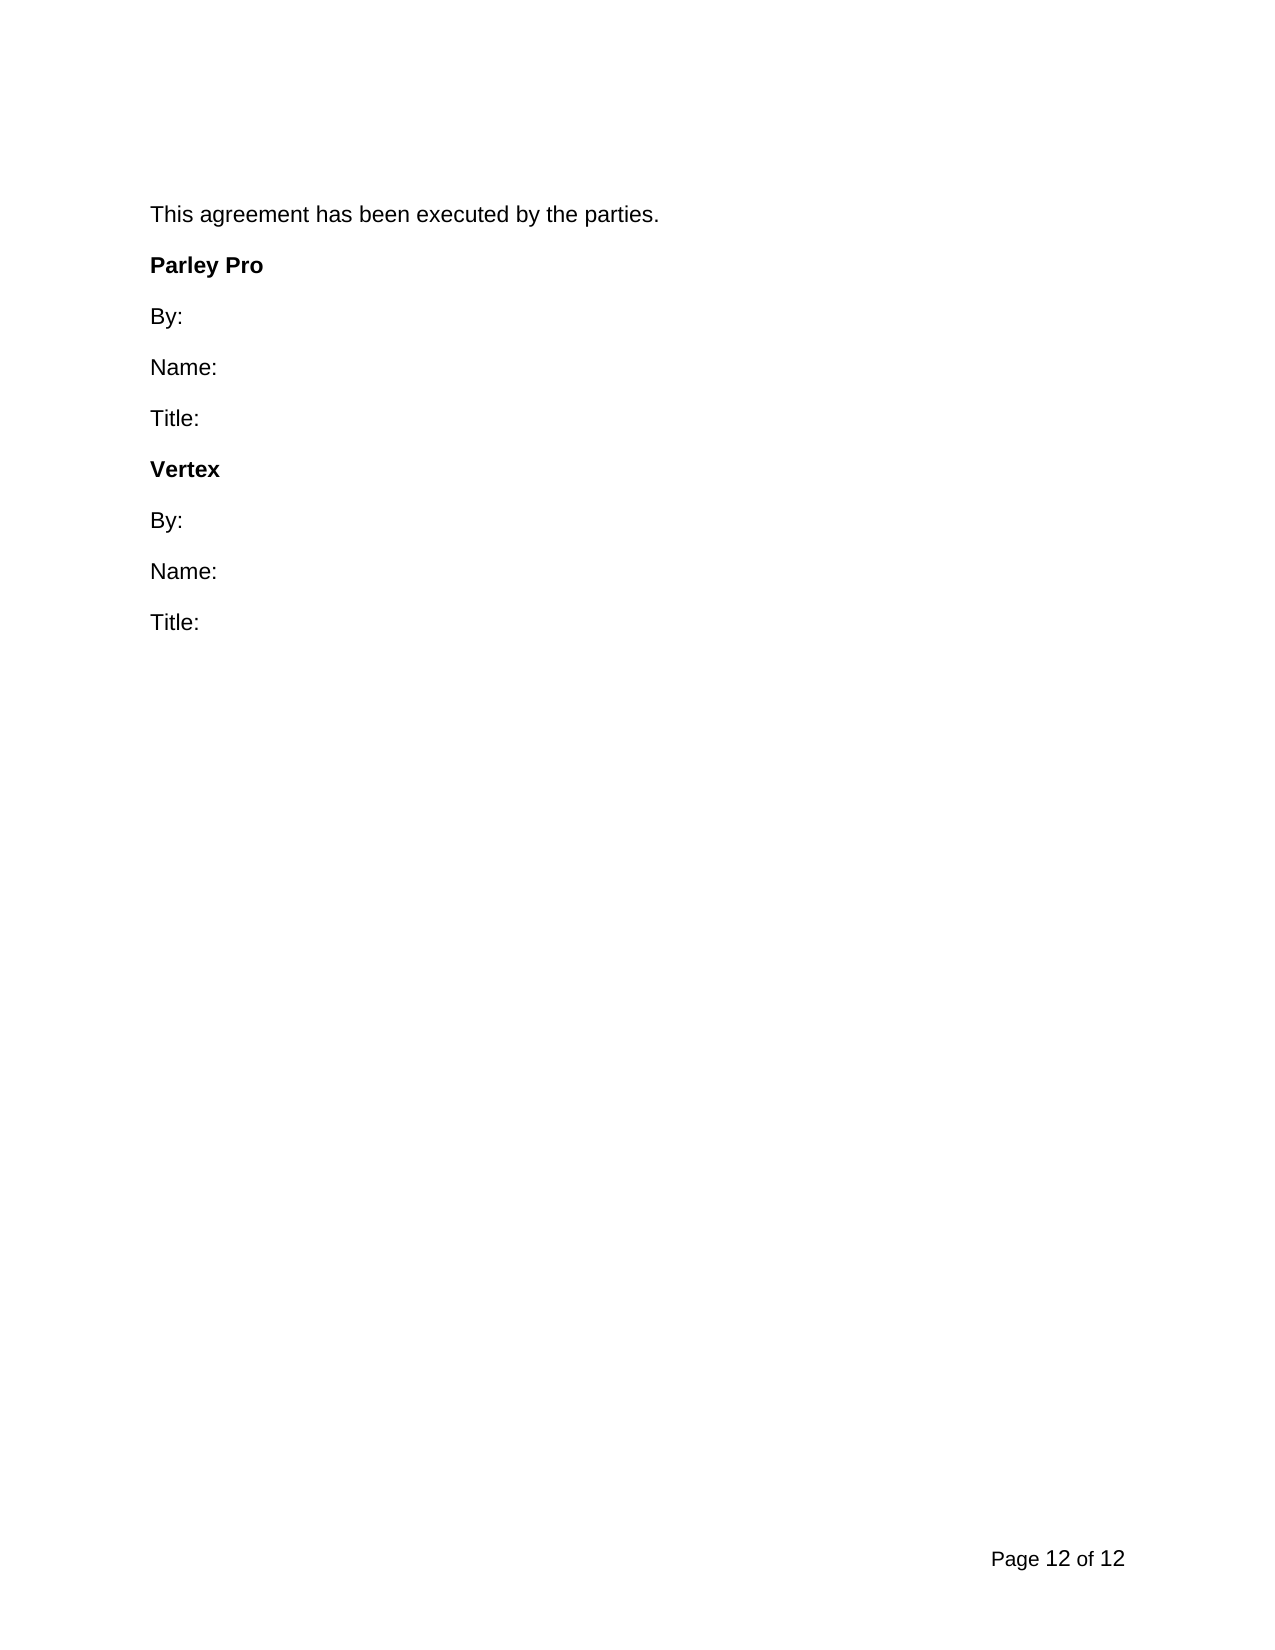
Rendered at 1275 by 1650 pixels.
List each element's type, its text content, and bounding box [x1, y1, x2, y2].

text Name: [150, 354, 1125, 381]
text Parley Pro [150, 252, 1125, 278]
text Title: [150, 405, 1125, 432]
text By: [150, 303, 1125, 329]
text Name: [150, 558, 1125, 585]
text Title: [150, 609, 1125, 636]
text This agreement has been executed by the parties. [150, 201, 1125, 227]
text By: [150, 507, 1125, 534]
text Vertex [150, 456, 1125, 483]
